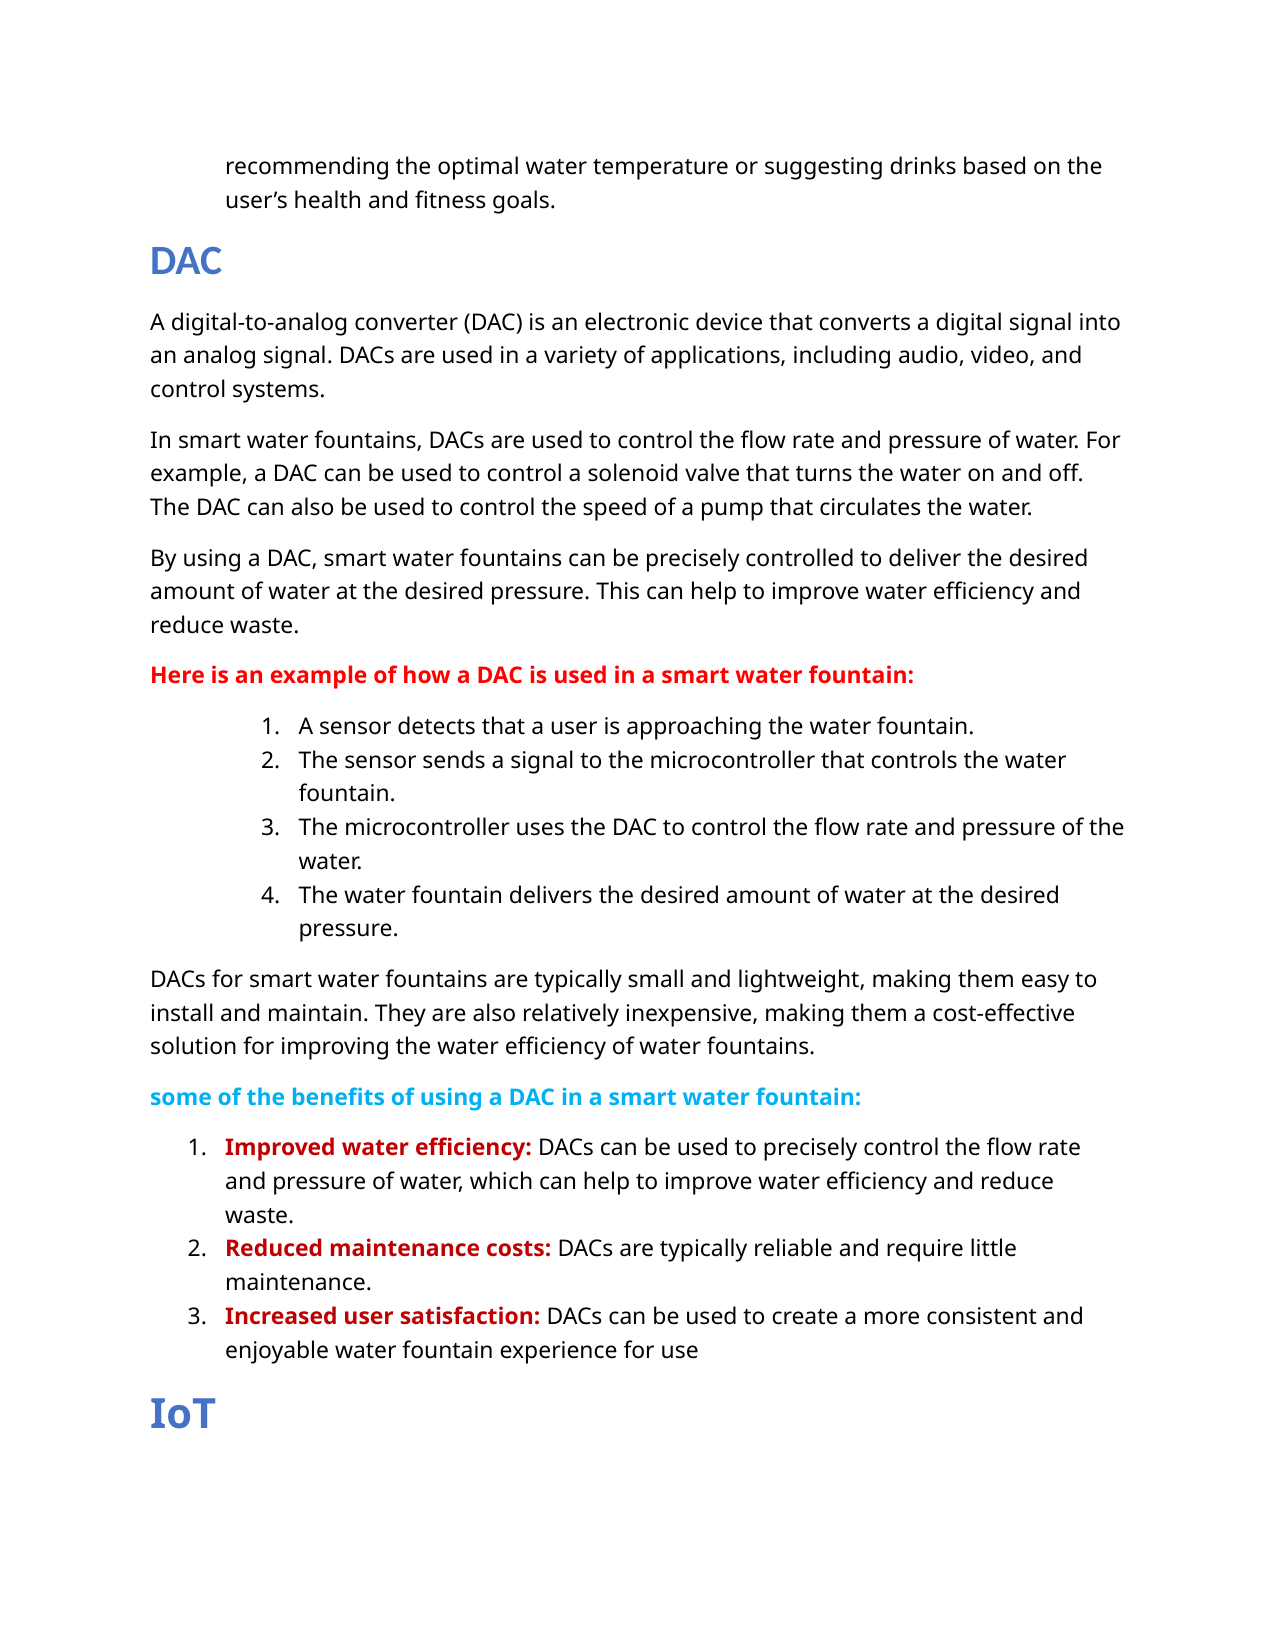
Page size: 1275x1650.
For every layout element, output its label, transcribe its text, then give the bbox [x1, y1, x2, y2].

list The sensor sends a signal to the microcontroller that controls the water fountain. [261, 744, 1125, 809]
list Reduced maintenance costs: DACs are typically reliable and require little maintenance. [187, 1232, 1125, 1297]
text Here is an example of how a DAC is used in a smart water fountain: [150, 659, 1125, 691]
text DAC [150, 234, 1125, 285]
text DACs for smart water fountains are typically small and lightweight, making them easy to install and maintain. They are also relatively inexpensive, making them a cost-effective solution for improving the water efficiency of water fountains. [150, 963, 1125, 1062]
list The water fountain delivers the desired amount of water at the desired pressure. [261, 879, 1125, 944]
text In smart water fountains, DACs are used to control the flow rate and pressure of water. For example, a DAC can be used to control a solenoid valve that turns the water on and off. The DAC can also be used to control the speed of a pump that circulates the water. [150, 424, 1125, 522]
list Increased user satisfaction: DACs can be used to create a more consistent and enjoyable water fountain experience for use [187, 1300, 1125, 1365]
list A sensor detects that a user is approaching the water fountain. [261, 710, 1125, 741]
text IoT [150, 1384, 1125, 1441]
text By using a DAC, smart water fountains can be precisely controlled to deliver the desired amount of water at the desired pressure. This can help to improve water efficiency and reduce waste. [150, 542, 1125, 640]
list Improved water efficiency: DACs can be used to precisely control the flow rate and pressure of water, which can help to improve water efficiency and reduce waste. [187, 1131, 1125, 1230]
list The microcontroller uses the DAC to control the flow rate and pressure of the water. [261, 811, 1125, 876]
text some of the benefits of using a DAC in a smart water fountain: [150, 1081, 1125, 1112]
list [187, 150, 1125, 215]
text A digital-to-analog converter (DAC) is an electronic device that converts a digital signal into an analog signal. DACs are used in a variety of applications, including audio, video, and control systems. [150, 306, 1125, 404]
